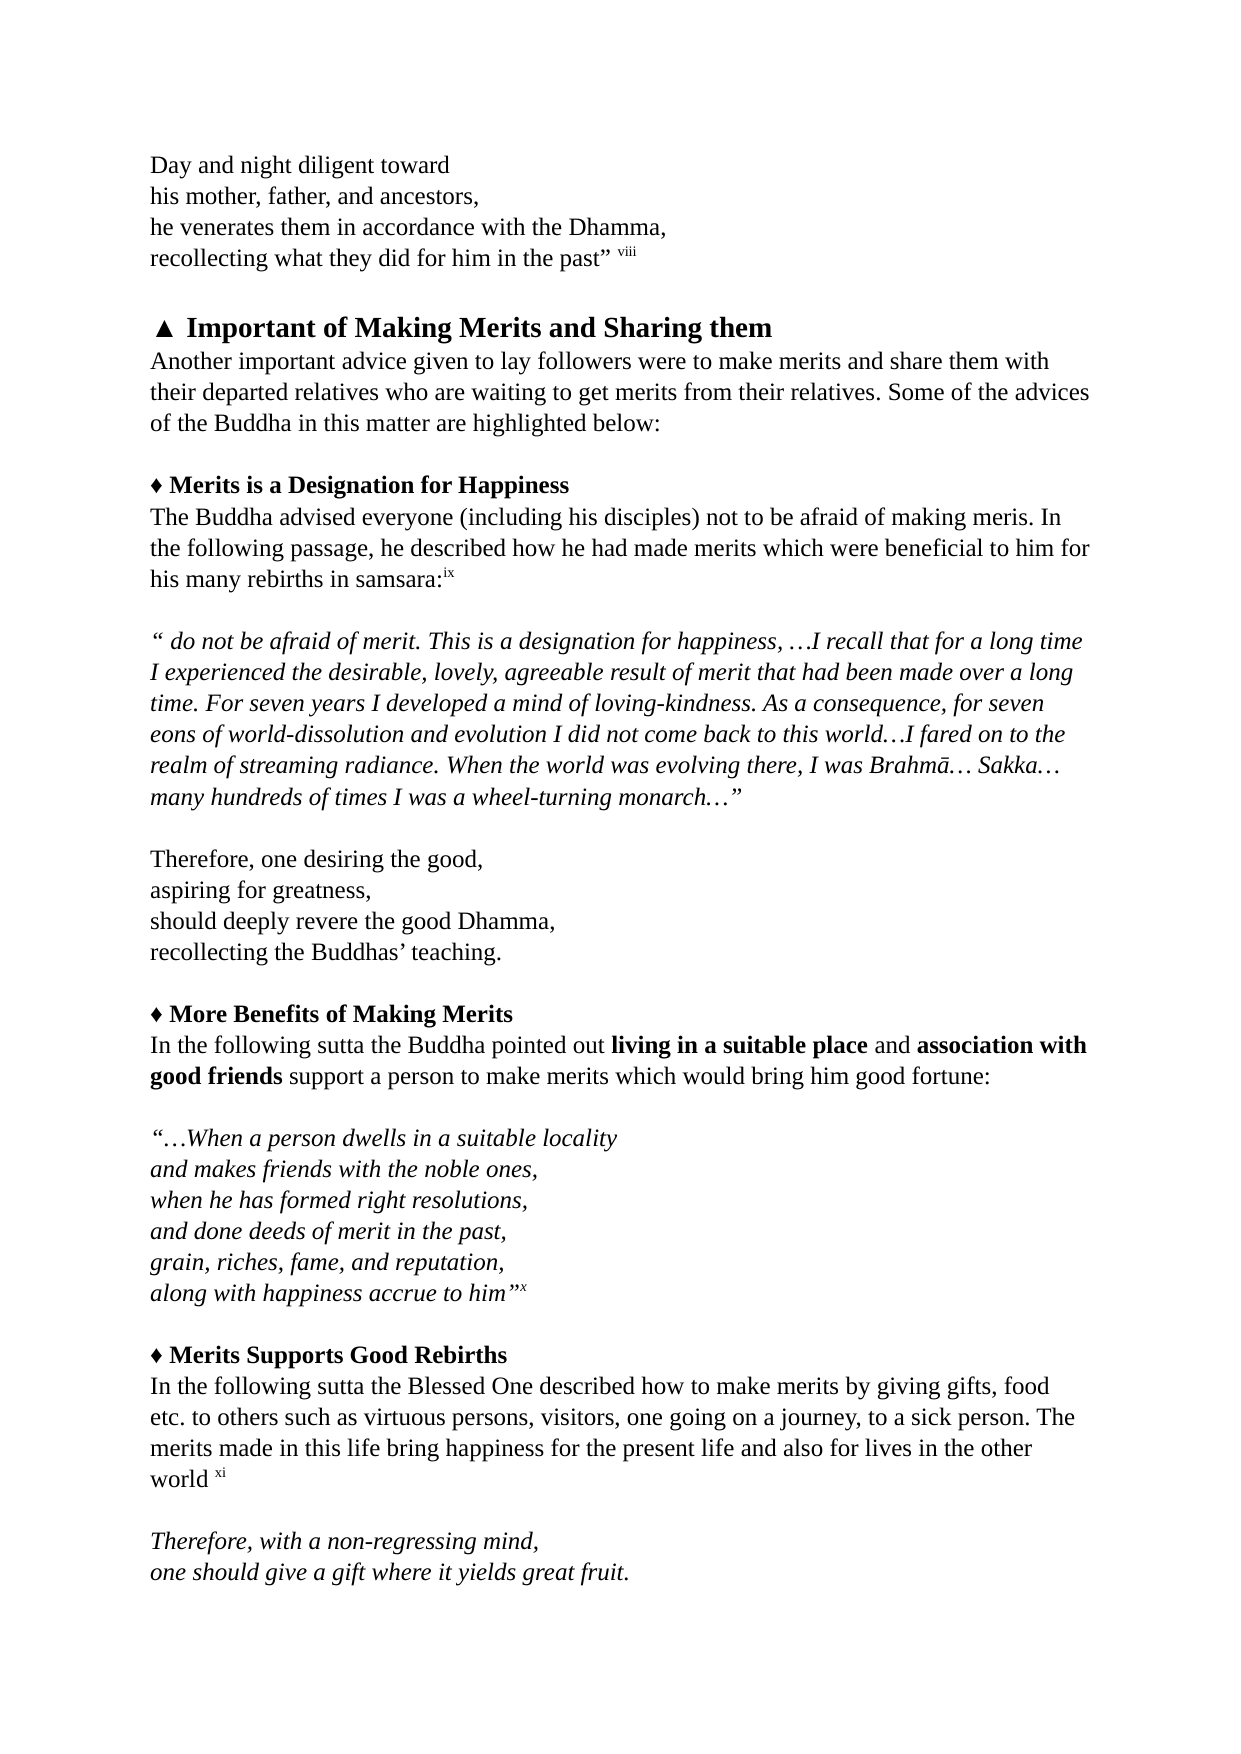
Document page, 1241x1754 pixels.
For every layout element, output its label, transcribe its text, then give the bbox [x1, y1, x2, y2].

text and makes friends with the noble ones, [150, 1154, 1090, 1182]
text recollecting what they did for him in the past” [150, 243, 1090, 272]
text when he has formed right resolutions, [150, 1185, 1090, 1213]
text Another important advice given to lay followers were to make merits and share them with their departed relatives who are waiting to get merits from their relatives. Some of the advices of the Buddha in this matter are highlighted below: [150, 346, 1090, 437]
text recollecting the Buddhas’ teaching. [150, 937, 1090, 966]
text Day and night diligent toward [150, 150, 1090, 179]
text should deeply revere the good Dhamma, [150, 906, 1090, 935]
text “…When a person dwells in a suitable locality [150, 1123, 1090, 1151]
text along with happiness accrue to him” [150, 1278, 1090, 1307]
text grain, riches, fame, and reputation, [150, 1247, 1090, 1276]
text ♦ More Benefits of Making Merits [150, 999, 1090, 1028]
text one should give a gift where it yields great fruit. [150, 1557, 1090, 1586]
text ♦ Merits is a Designation for Happiness [150, 471, 1090, 499]
text In the following sutta the Buddha pointed out living in a suitable place and association with good friends support a person to make merits which would bring him good fortune: [150, 1030, 1090, 1090]
text Therefore, one desiring the good, [150, 844, 1090, 873]
text “ do not be afraid of merit. This is a designation for happiness, …I recall that for a long time I experienced the desirable, lovely, agreeable result of merit that had been made over a long [150, 626, 1090, 686]
text ♦ Merits Supports Good Rebirths [150, 1340, 1090, 1369]
text The Buddha advised everyone (including his disciples) not to be afraid of making meris. In the following passage, he described how he had made merits which were beneficial to him for his many rebirths in samsara: [150, 502, 1090, 592]
text In the following sutta the Blessed One described how to make merits by giving gifts, food etc. to others such as virtuous persons, visitors, one going on a journey, to a sick person. The merits made in this life bring happiness for the present life and also for lives in the other world [150, 1371, 1090, 1493]
text Therefore, with a non-regressing mind, [150, 1526, 1090, 1555]
text his mother, father, and ancestors, [150, 181, 1090, 210]
text and done deeds of merit in the past, [150, 1216, 1090, 1244]
text aspiring for greatness, [150, 875, 1090, 904]
text time. For seven years I developed a mind of loving-kindness. As a consequence, for seven eons of world-dissolution and evolution I did not come back to this world…I fared on to the realm of streaming radiance. When the world was evolving there, I was Brahmā… Sakka… many hundreds of times I was a wheel-turning monarch…” [150, 688, 1090, 811]
text he venerates them in accordance with the Dhamma, [150, 212, 1090, 241]
text ▲ Important of Making Merits and Sharing them [150, 310, 1090, 344]
